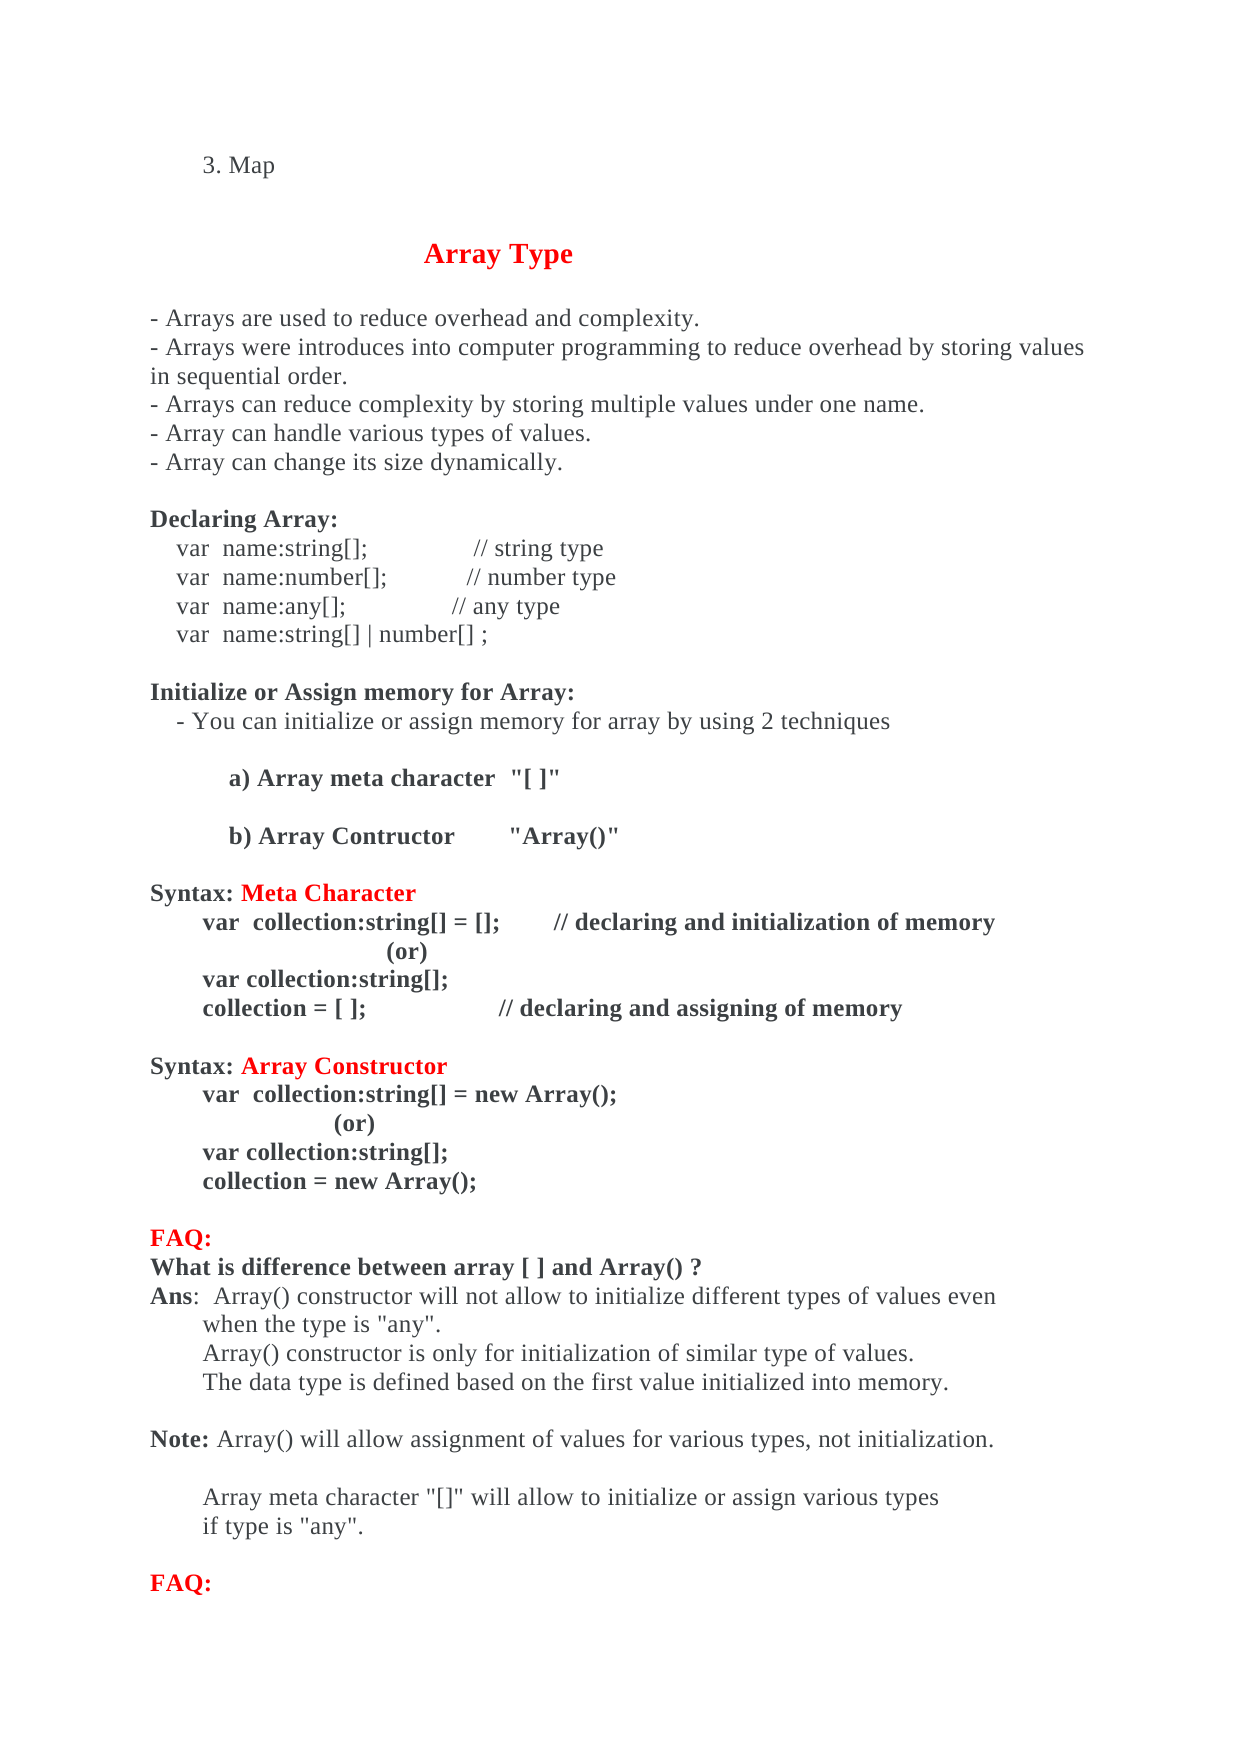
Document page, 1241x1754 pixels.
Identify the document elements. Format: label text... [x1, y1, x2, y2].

text - Arrays are used to reduce overhead and complexity. - Arrays were introduces into computer programming to reduce overhead by storing values in sequential order. - Arrays can reduce complexity by storing multiple values under one name. - Array can handle various types of values. - Array can change its size dynamically. Declaring Array: var name:string[]; // string type var name:number[]; // number type var name:any[]; // any type var name:string[] | number[] ; Initialize or Assign memory for Array: - You can initialize or assign memory for array by using 2 techniques a) Array meta character "[ ]" b) Array Contructor "Array()" Syntax: Meta Character var collection:string[] = []; // declaring and initialization of memory (or) var collection:string[]; collection = [ ]; // declaring and assigning of memory Syntax: Array Constructor var collection:string[] = new Array(); (or) var collection:string[]; collection = new Array(); FAQ: [150, 270, 1090, 1252]
text What is difference between array [ ] and Array() ? Ans: Array() constructor will not allow to initialize different types of values even when the type is "any". Array() constructor is only for initialization of similar type of values. The data type is defined based on the first value initialized into memory. Note: Array() will allow assignment of values for various types, not initialization. Array meta character "[]" will allow to initialize or assign various types if type is "any". FAQ: [150, 1252, 1090, 1597]
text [150, 150, 1090, 270]
